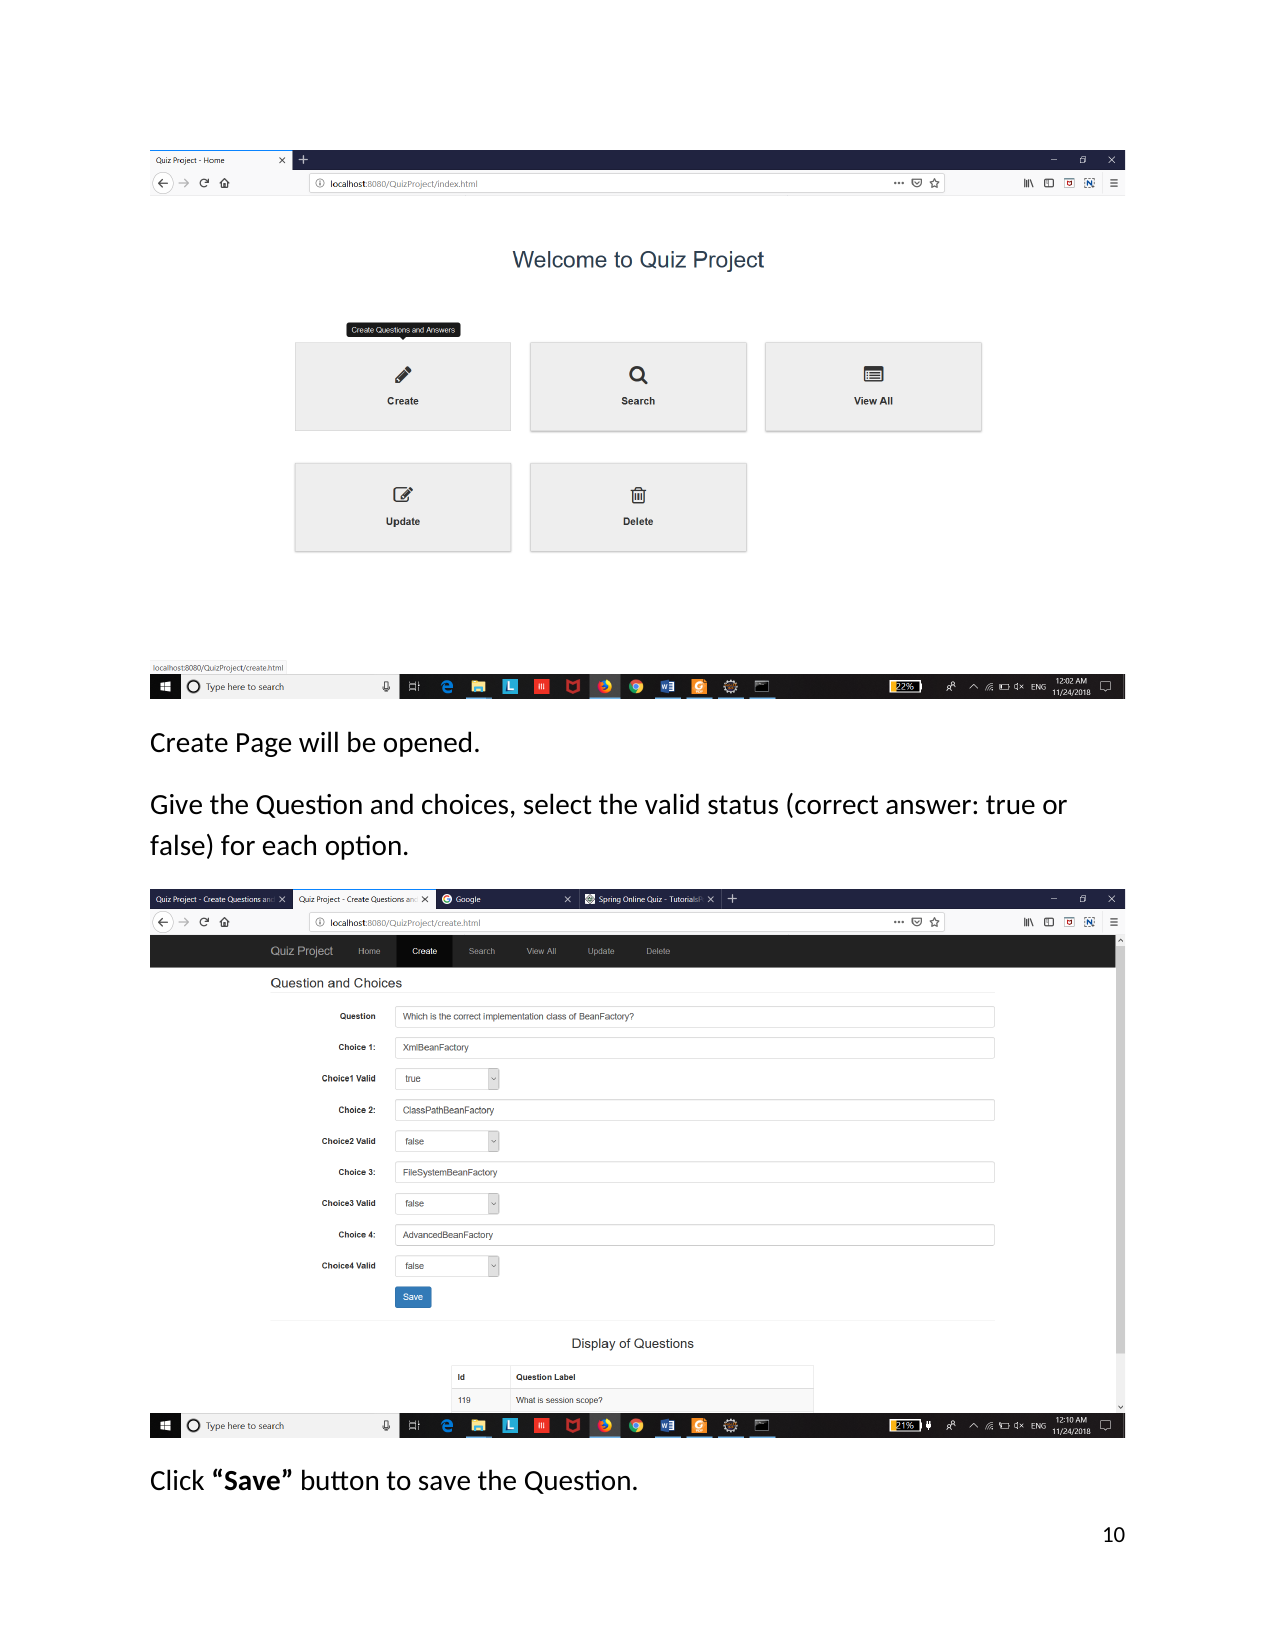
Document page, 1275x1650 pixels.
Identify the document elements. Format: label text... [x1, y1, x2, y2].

text Click “Save” button to save the Question. [150, 1462, 1125, 1498]
text Create Page will be opened. [150, 724, 1125, 760]
picture [150, 889, 1125, 1438]
picture [150, 150, 1125, 699]
text Give the Question and choices, select the valid status (correct answer: true or false) for each option. [150, 786, 1125, 863]
